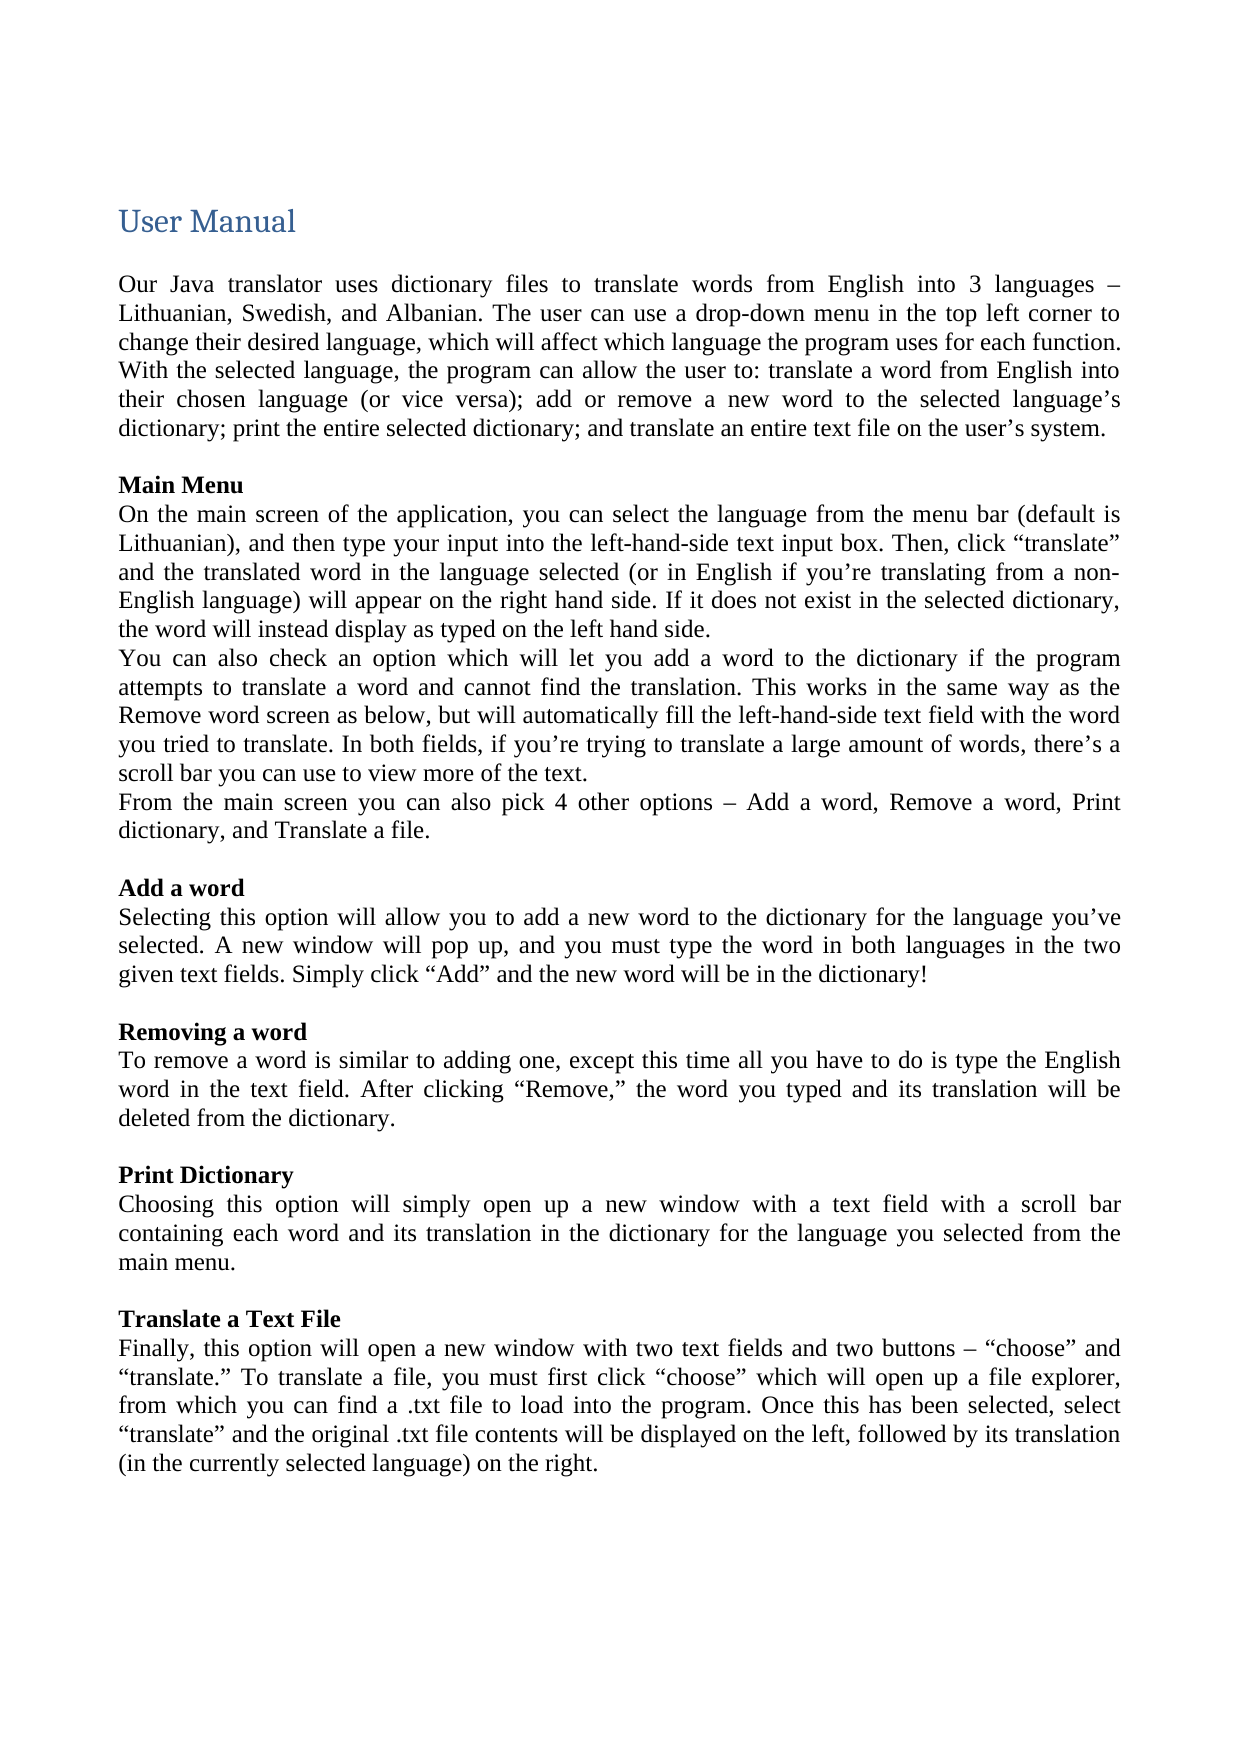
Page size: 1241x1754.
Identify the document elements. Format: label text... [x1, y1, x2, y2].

text To remove a word is similar to adding one, except this time all you have to do is type the English word in the text field. After clicking “Remove,” the word you typed and its translation will be deleted from the dictionary. [118, 1046, 1122, 1132]
text Main Menu [118, 471, 1122, 499]
text Translate a Text File [118, 1304, 1122, 1333]
text Finally, this option will open a new window with two text fields and two buttons – “choose” and “translate.” To translate a file, you must first click “choose” which will open up a file explorer, from which you can find a .txt file to load into the program. Once this has been selected, select “translate” and the original .txt file contents will be displayed on the left, followed by its translation (in the currently selected language) on the right. [118, 1333, 1122, 1477]
text Removing a word [118, 1017, 1122, 1046]
text On the main screen of the application, you can select the language from the menu bar (default is Lithuanian), and then type your input into the left-hand-side text input box. Then, click “translate” and the translated word in the language selected (or in English if you’re translating from a non-English language) will appear on the right hand side. If it does not exist in the selected dictionary, the word will instead display as typed on the left hand side. [118, 499, 1122, 643]
text Choosing this option will simply open up a new window with a text field with a scroll bar containing each word and its translation in the dictionary for the language you selected from the main menu. [118, 1189, 1122, 1276]
subtitle User Manual [118, 202, 1122, 241]
text With the selected language, the program can allow the user to: translate a word from English into their chosen language (or vice versa); add or remove a new word to the selected language’s dictionary; print the entire selected dictionary; and translate an entire text file on the user’s system. [118, 356, 1122, 442]
text Add a word [118, 873, 1122, 902]
text Print Dictionary [118, 1161, 1122, 1189]
text Selecting this option will allow you to add a new word to the dictionary for the language you’ve selected. A new window will pop up, and you must type the word in both languages in the two given text fields. Simply click “Add” and the new word will be in the dictionary! [118, 902, 1122, 988]
text From the main screen you can also pick 4 other options – Add a word, Remove a word, Print dictionary, and Translate a file. [118, 787, 1122, 844]
text You can also check an option which will let you add a word to the dictionary if the program attempts to translate a word and cannot find the translation. This works in the same way as the Remove word screen as below, but will automatically fill the left-hand-side text field with the word you tried to translate. In both fields, if you’re trying to translate a large amount of words, there’s a scroll bar you can use to view more of the text. [118, 643, 1122, 787]
text Our Java translator uses dictionary files to translate words from English into 3 languages – Lithuanian, Swedish, and Albanian. The user can use a drop-down menu in the top left corner to change their desired language, which will affect which language the program uses for each function. [118, 269, 1122, 356]
